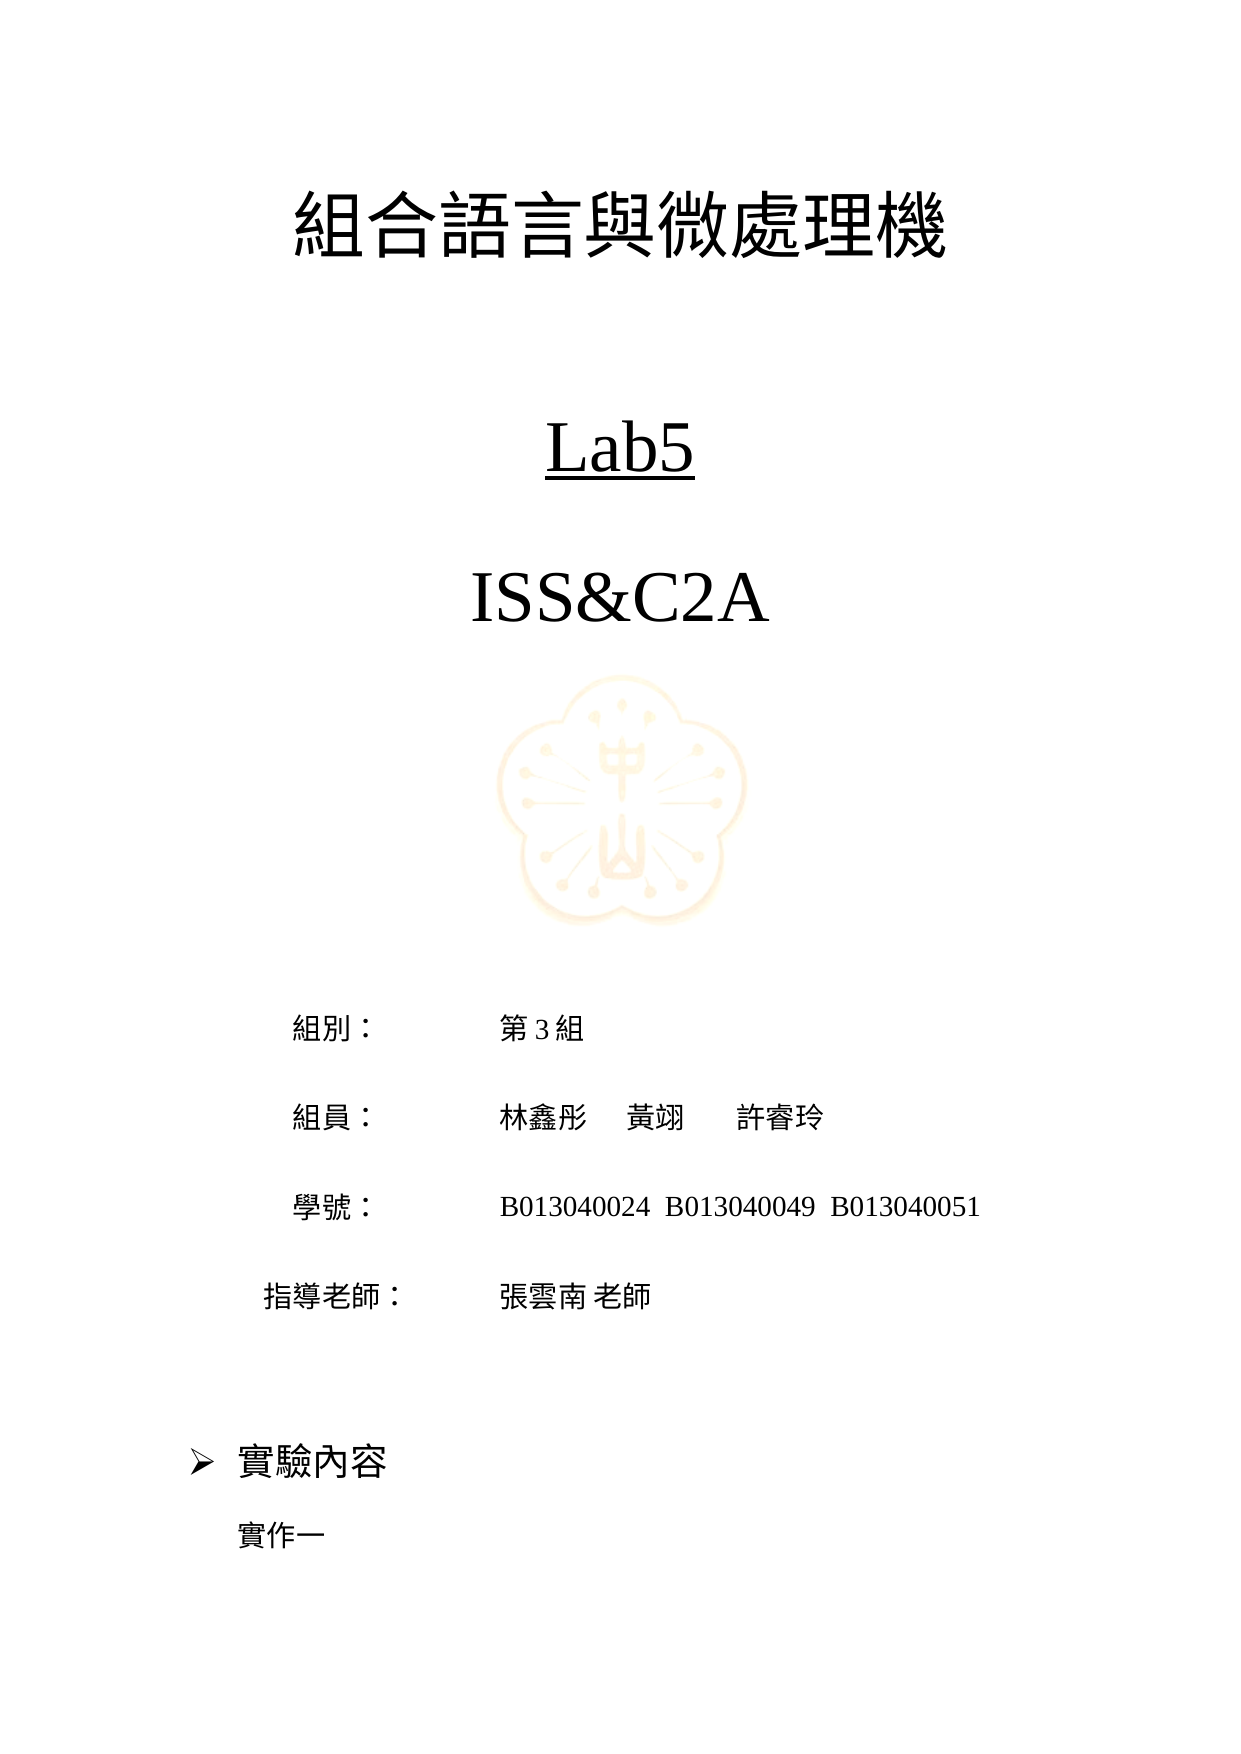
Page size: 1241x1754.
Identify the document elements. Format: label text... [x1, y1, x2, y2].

table_cell 組員： [185, 1079, 488, 1168]
list 實驗內容 [187, 1422, 1053, 1497]
text Lab5 [187, 389, 1053, 502]
table_cell 學號： [185, 1168, 488, 1257]
table_cell 張雲南 老師 [488, 1257, 1056, 1347]
table_cell 林鑫彤 黃翊 許睿玲 [488, 1079, 1056, 1168]
table_cell B013040024 B013040049 B013040051 [488, 1168, 1056, 1257]
list 實作一 [237, 1497, 1053, 1572]
text 組合語言與微處理機 [187, 164, 1053, 277]
table_header 第3組 [488, 990, 1056, 1079]
text ISS&C2A [187, 539, 1053, 652]
table_cell 指導老師： [185, 1257, 488, 1347]
table_header 組別： [185, 990, 488, 1079]
